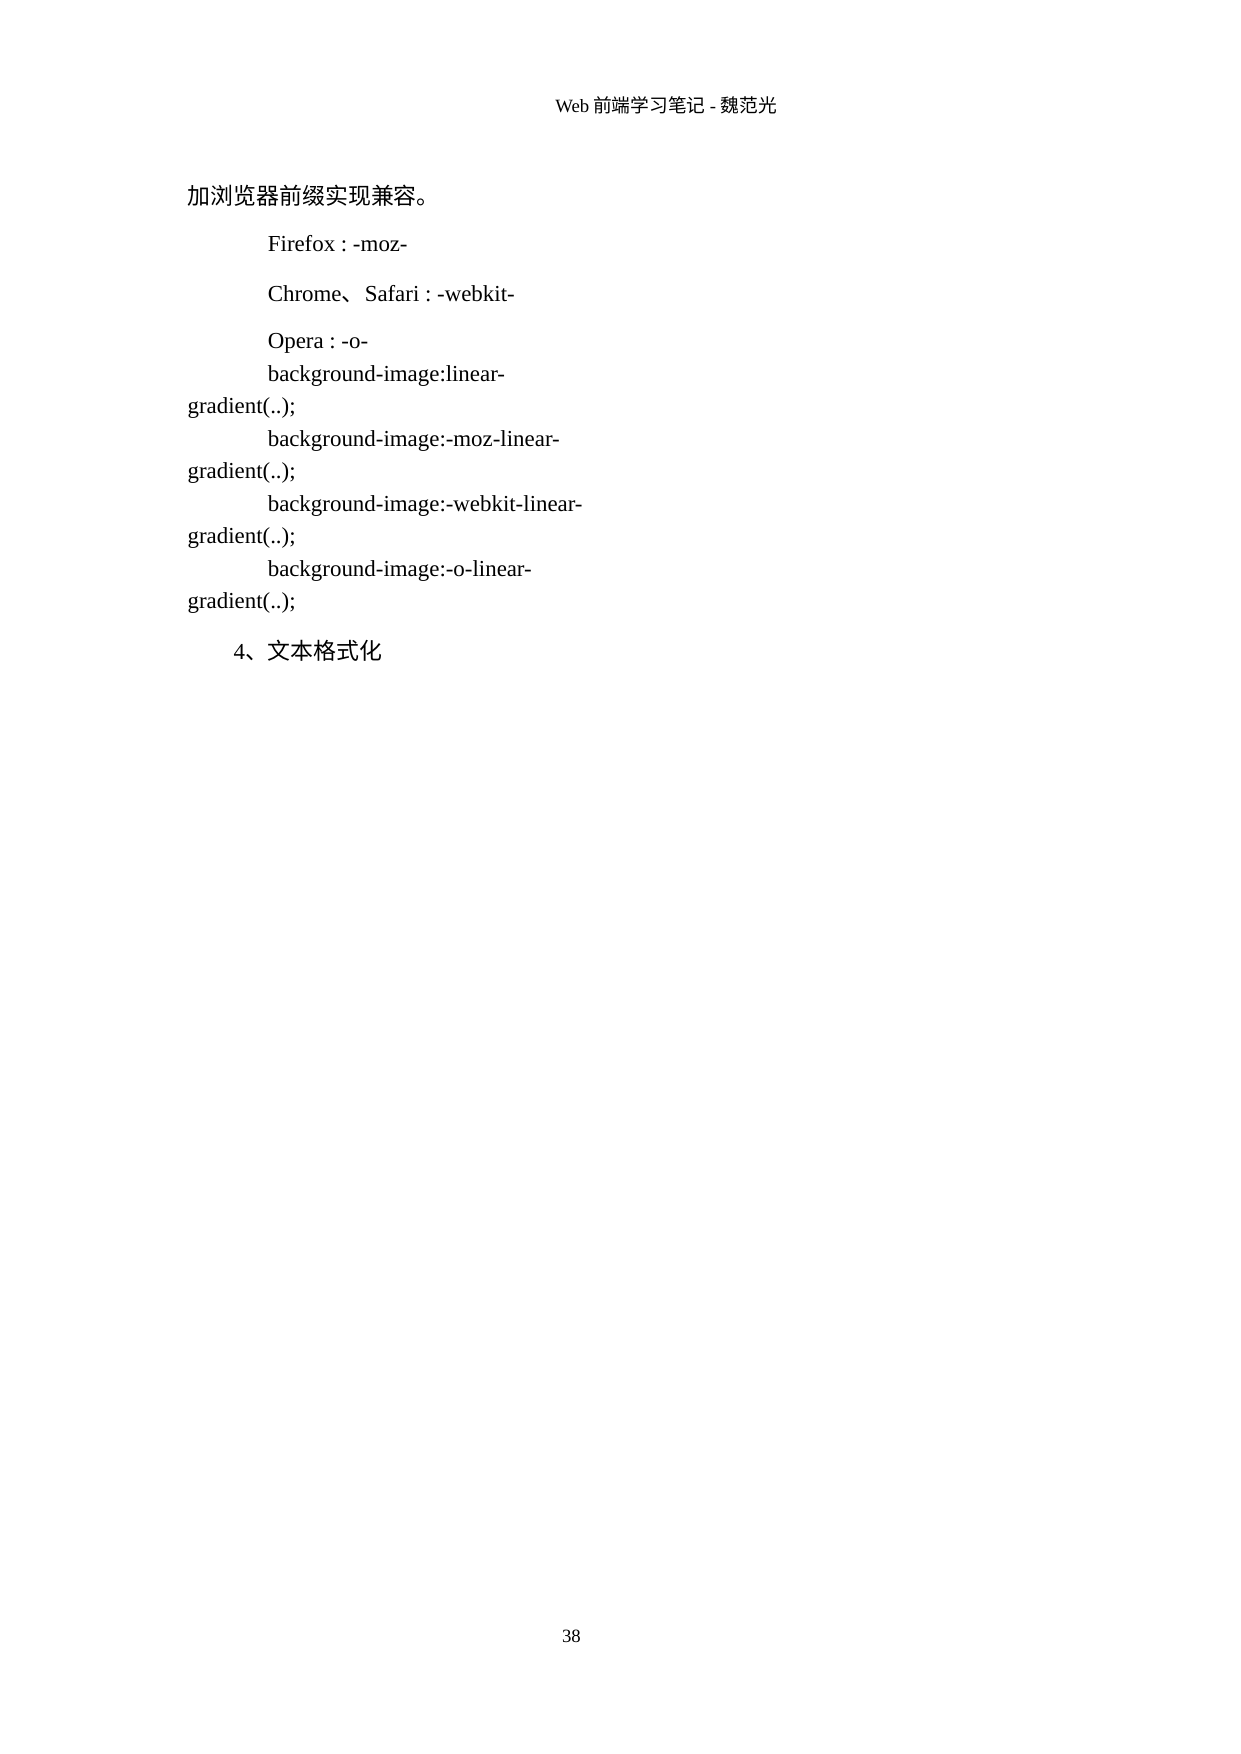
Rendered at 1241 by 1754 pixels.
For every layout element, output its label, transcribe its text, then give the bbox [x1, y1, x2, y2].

text background-image:-moz-linear-gradient(..); [187, 422, 598, 487]
text 对不支持的版本的浏览器，可添加浏览器前缀实现兼容。 [187, 162, 598, 227]
text Opera : -o- [187, 324, 598, 357]
text Chrome、Safari : -webkit- [187, 259, 598, 324]
text 4、文本格式化 [187, 617, 598, 682]
text background-image:linear-gradient(..); [187, 357, 598, 422]
text Firefox : -moz- [187, 227, 598, 259]
text background-image:-o-linear-gradient(..); [187, 552, 598, 617]
text background-image:-webkit-linear-gradient(..); [187, 487, 598, 552]
